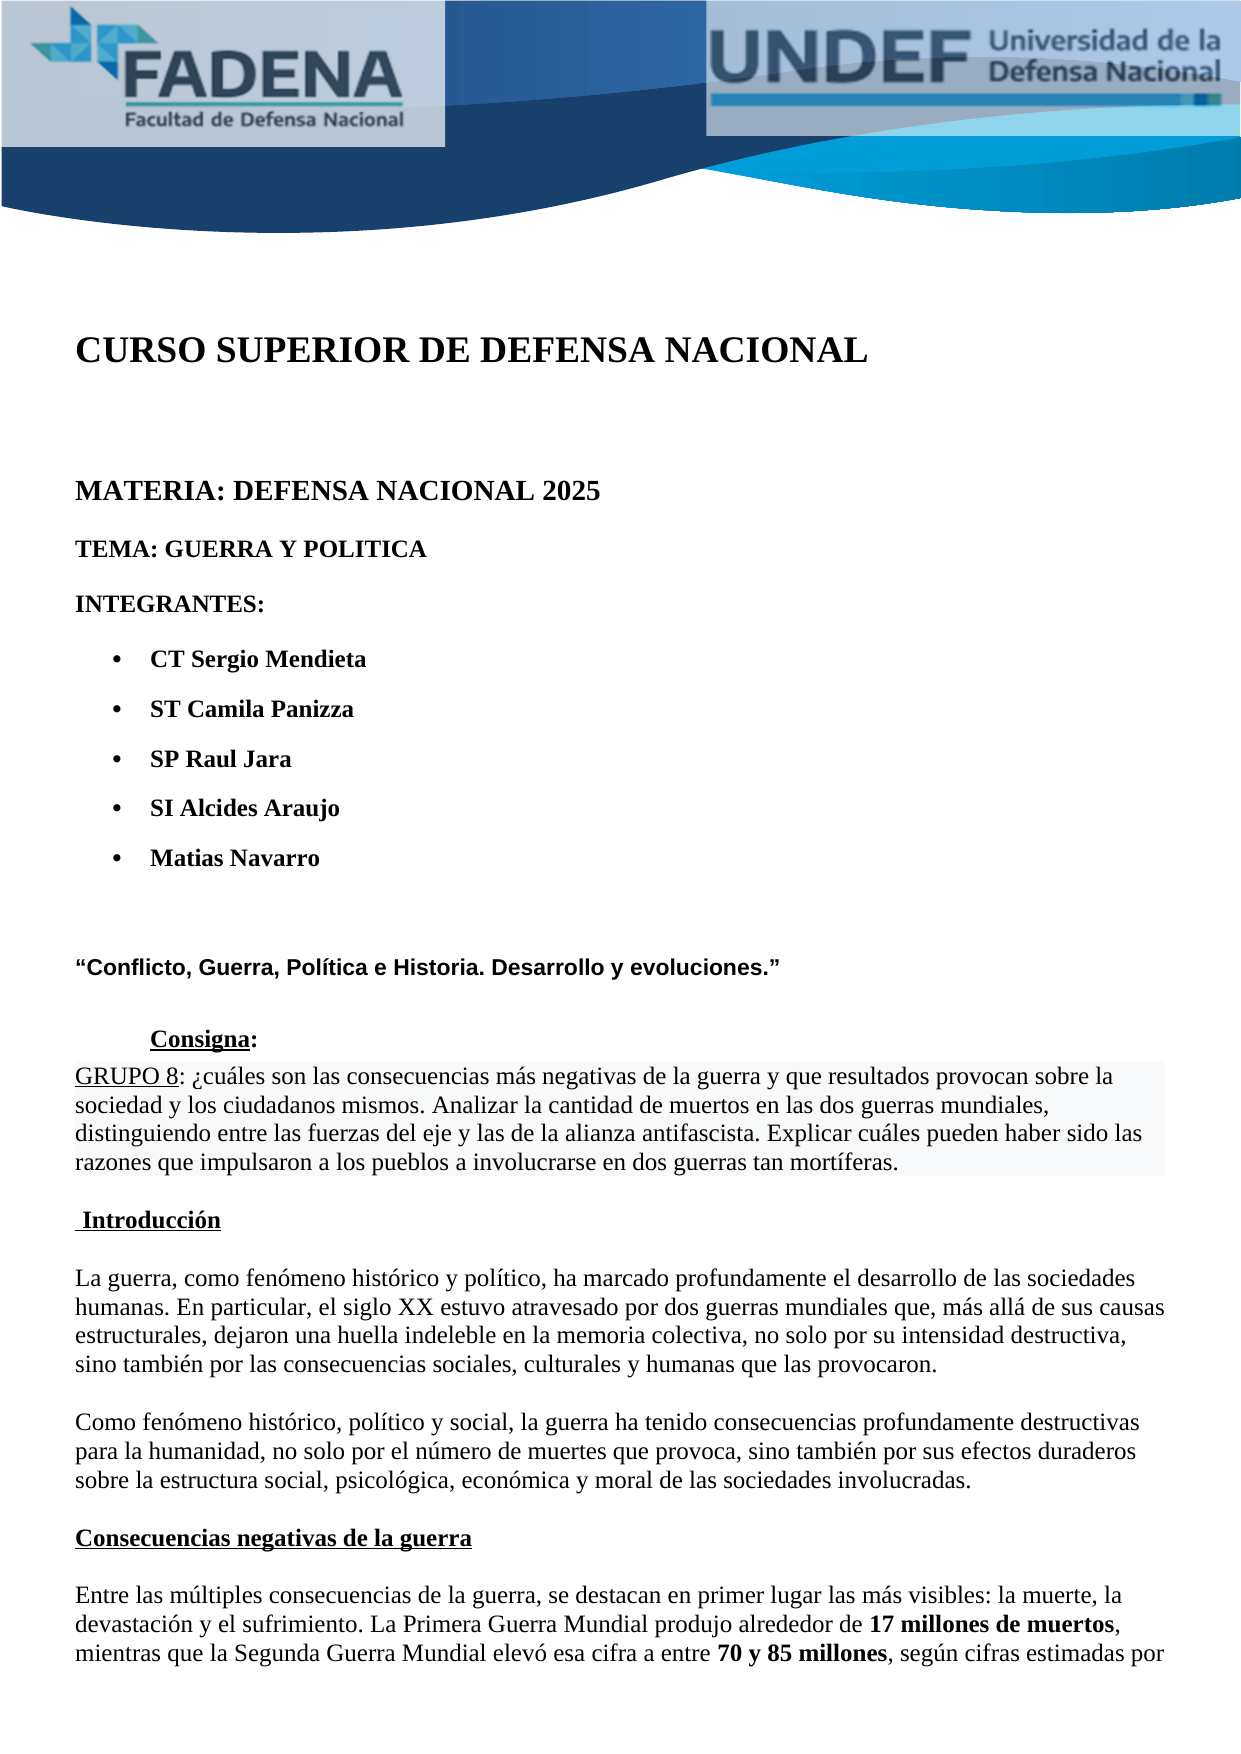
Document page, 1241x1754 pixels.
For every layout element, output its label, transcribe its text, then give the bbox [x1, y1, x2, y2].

list Matias Navarro [112, 843, 1165, 872]
list SP Raul Jara [112, 744, 1165, 773]
picture [706, 57, 1241, 135]
list SI Alcides Araujo [112, 793, 1165, 822]
text CURSO SUPERIOR DE DEFENSA NACIONAL [75, 328, 1165, 371]
text “Conflicto, Guerra, Política e Historia. Desarrollo y evoluciones.” [75, 954, 1165, 980]
text GRUPO 8: ¿cuáles son las consecuencias más negativas de la guerra y que resultados provocan sobre la sociedad y los ciudadanos mismos. Analizar la cantidad de muertos en las dos guerras mundiales, distinguiendo entre las fuerzas del eje y las de la alianza antifascista. Explicar cuáles pueden haber sido las razones que impulsaron a los pueblos a involucrarse en dos guerras tan mortíferas. [75, 1061, 1165, 1176]
text Consecuencias negativas de la guerra [75, 1523, 1165, 1551]
text TEMA: GUERRA Y POLITICA [75, 534, 1165, 562]
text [75, 1581, 1165, 1667]
text MATERIA: DEFENSA NACIONAL 2025 [75, 473, 1165, 506]
list ST Camila Panizza [112, 694, 1165, 723]
table_header [75, 123, 1165, 158]
text INTEGRANTES: [75, 589, 1165, 618]
list CT Sergio Mendieta [112, 644, 1165, 673]
text Como fenómeno histórico, político y social, la guerra ha tenido consecuencias profundamente destructivas para la humanidad, no solo por el número de muertes que provoca, sino también por sus efectos duraderos sobre la estructura social, psicológica, económica y moral de las sociedades involucradas. [75, 1407, 1165, 1493]
picture [1, 0, 446, 147]
text Introducción [75, 1205, 1165, 1234]
text La guerra, como fenómeno histórico y político, ha marcado profundamente el desarrollo de las sociedades humanas. En particular, el siglo XX estuvo atravesado por dos guerras mundiales que, más allá de sus causas estructurales, dejaron una huella indeleble en la memoria colectiva, no solo por su intensidad destructiva, sino también por las consecuencias sociales, culturales y humanas que las provocaron. [75, 1263, 1165, 1378]
text Consigna: [150, 1009, 1165, 1053]
